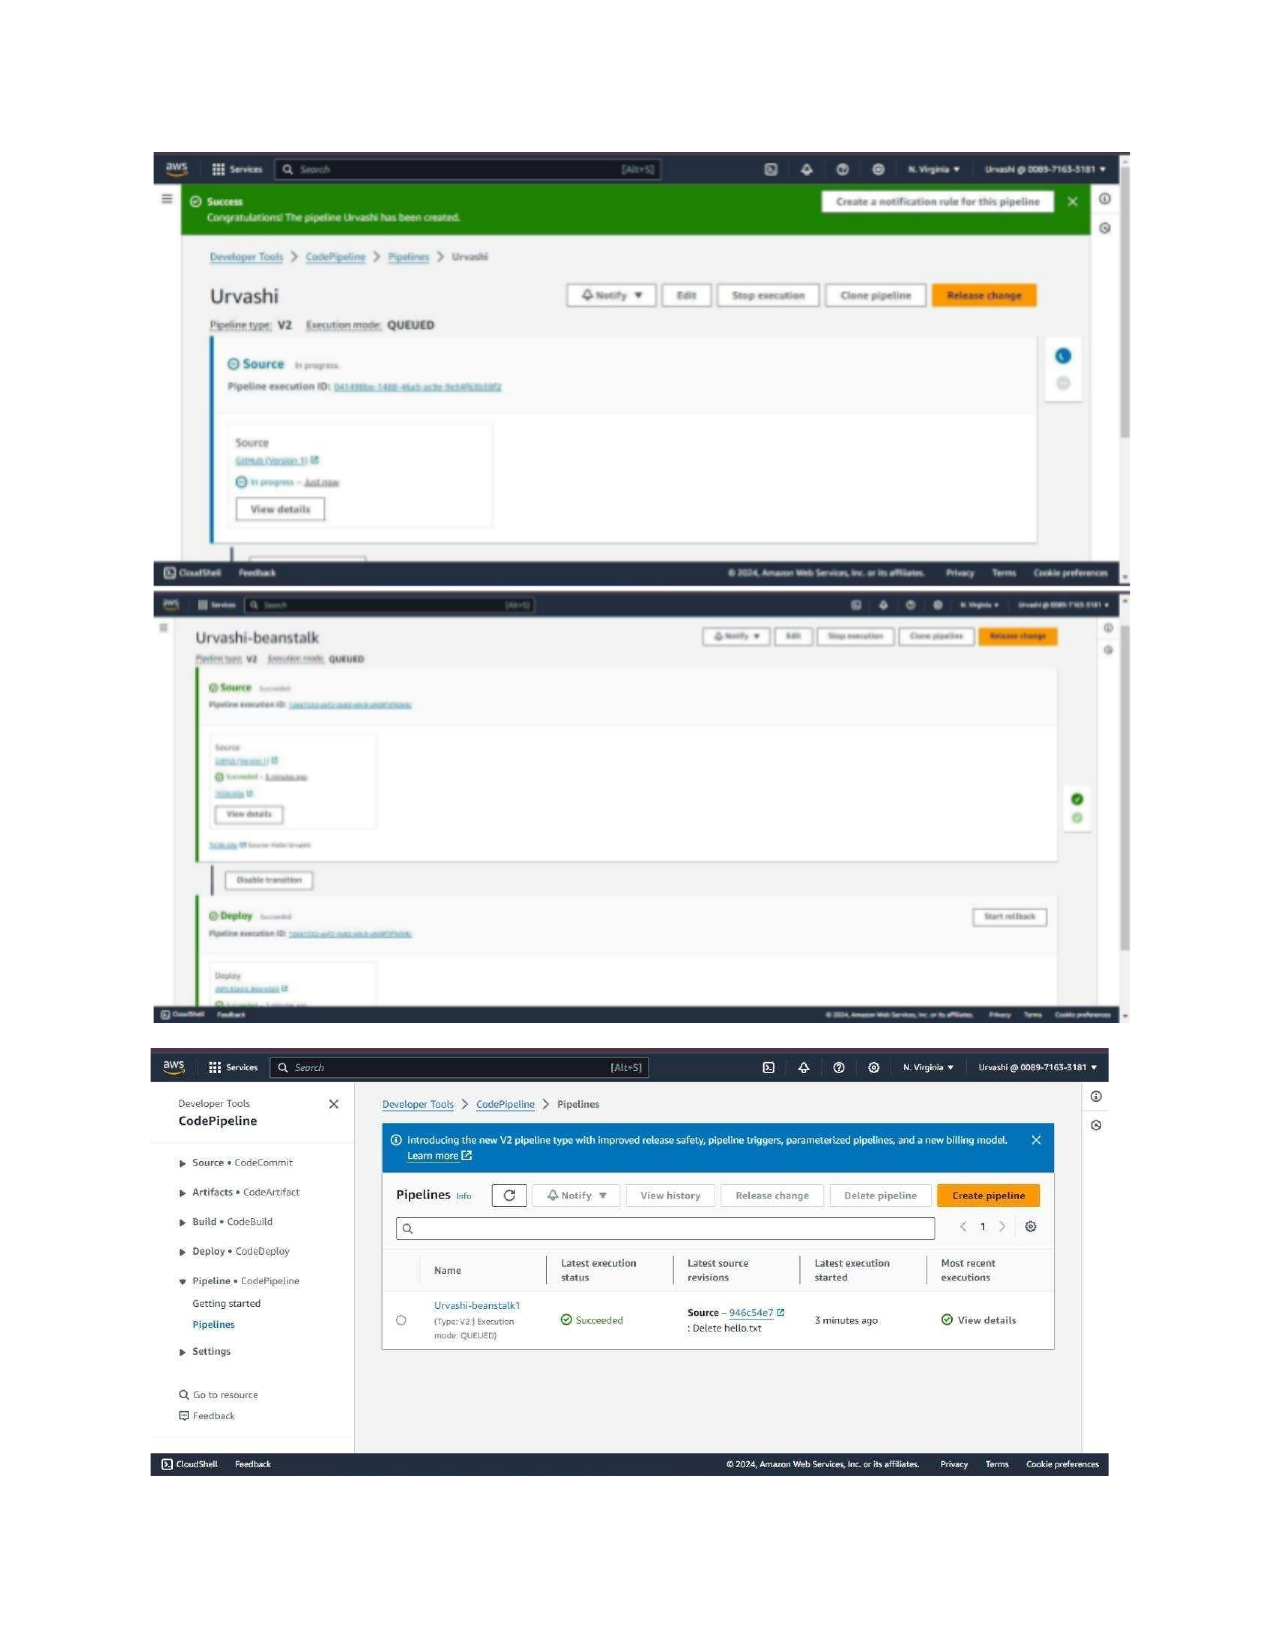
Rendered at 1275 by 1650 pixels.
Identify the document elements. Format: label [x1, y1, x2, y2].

picture [150, 1048, 1109, 1476]
picture [153, 152, 1131, 1023]
